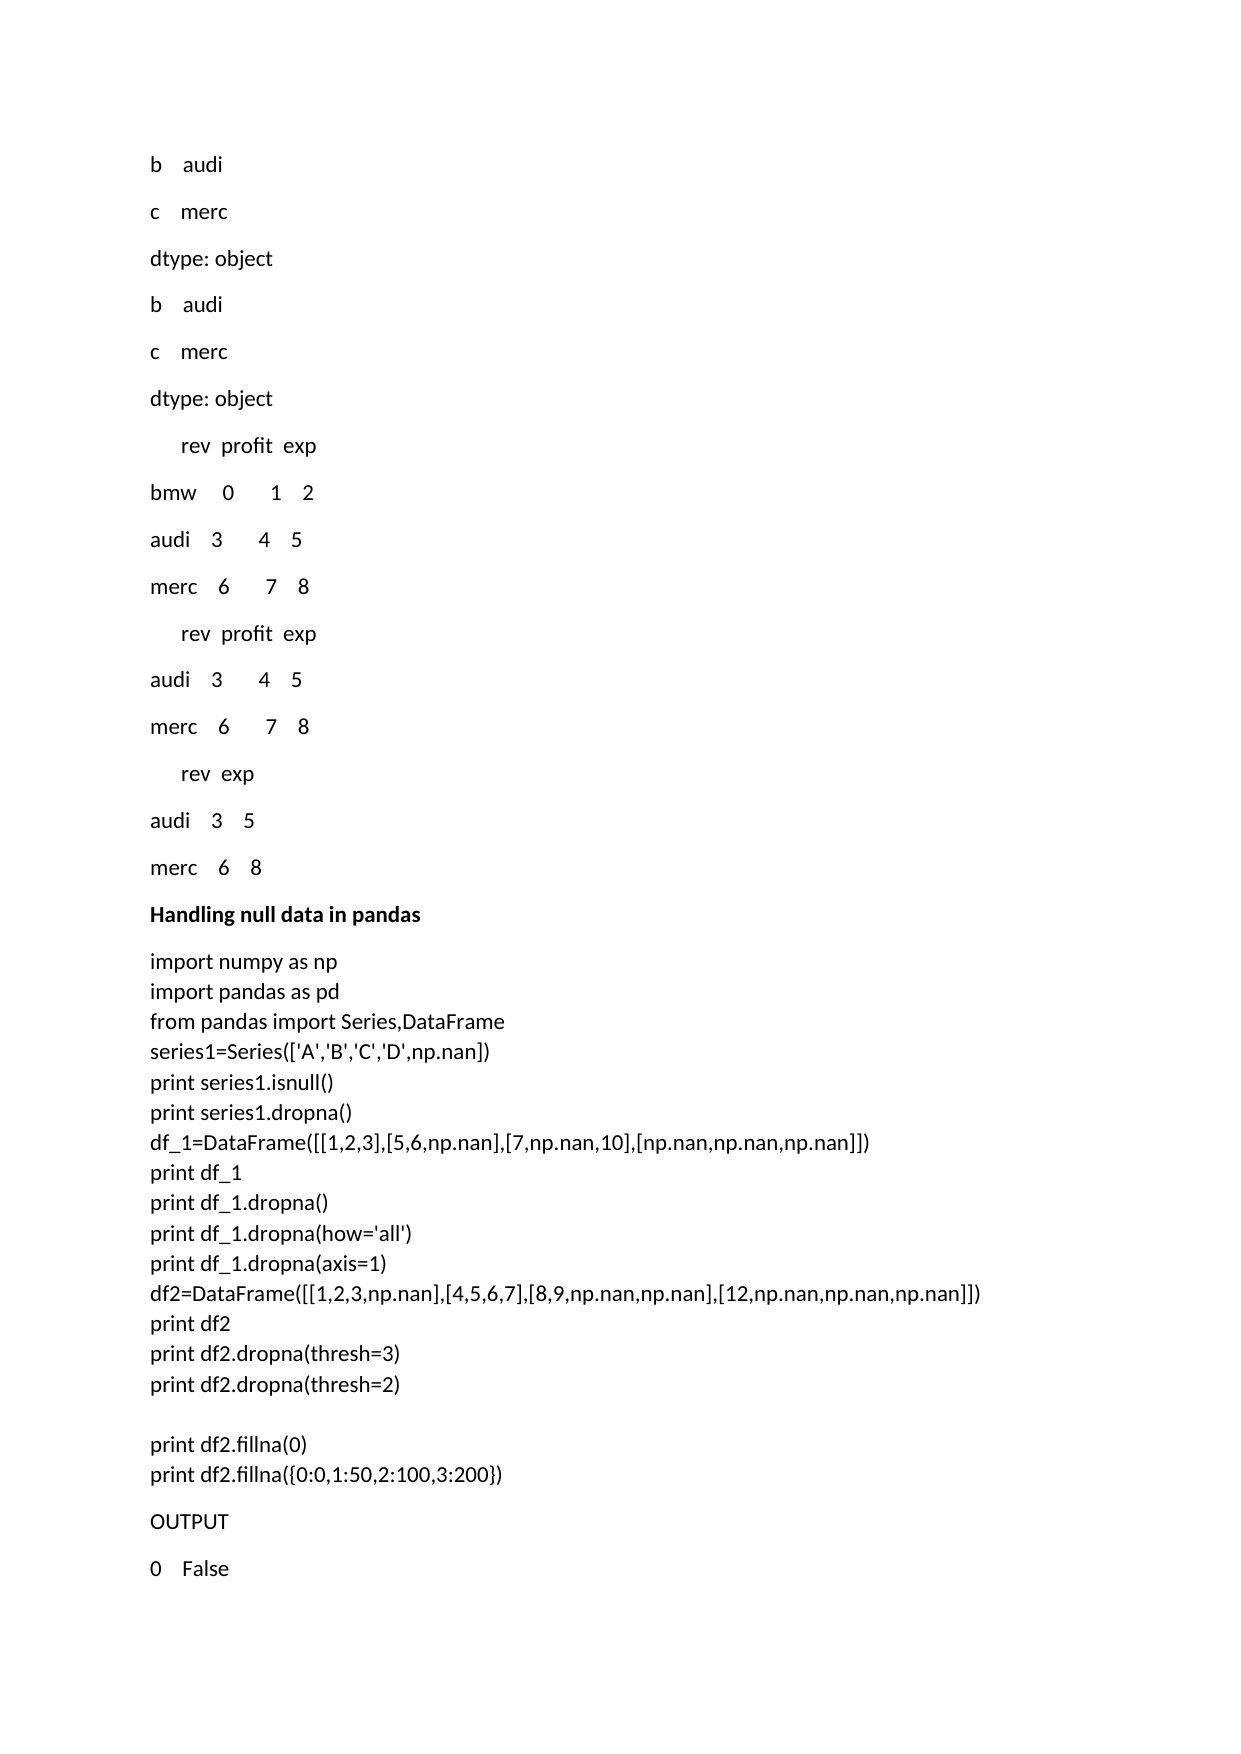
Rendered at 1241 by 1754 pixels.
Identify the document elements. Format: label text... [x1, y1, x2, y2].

text dtype: object [150, 384, 1090, 412]
text Handling null data in pandas [150, 900, 1090, 928]
text import numpy as np import pandas as pd from pandas import Series,DataFrame series1=Series(['A','B','C','D',np.nan]) print series1.isnull() print series1.dropna() df_1=DataFrame([[1,2,3],[5,6,np.nan],[7,np.nan,10],[np.nan,np.nan,np.nan]]) print df_1 print df_1.dropna() print df_1.dropna(how='all') print df_1.dropna(axis=1) df2=DataFrame([[1,2,3,np.nan],[4,5,6,7],[8,9,np.nan,np.nan],[12,np.nan,np.nan,np.nan]]) print df2 print df2.dropna(thresh=3) print df2.dropna(thresh=2) print df2.fillna(0) print df2.fillna({0:0,1:50,2:100,3:200}) [150, 947, 1090, 1488]
text merc 6 8 [150, 853, 1090, 881]
text rev profit exp [150, 619, 1090, 647]
text bmw 0 1 2 [150, 478, 1090, 506]
text b audi [150, 291, 1090, 319]
text merc 6 7 8 [150, 572, 1090, 600]
text 0 False [150, 1554, 1090, 1582]
text c merc [150, 337, 1090, 366]
text audi 3 4 5 [150, 525, 1090, 553]
text audi 3 4 5 [150, 666, 1090, 694]
text dtype: object [150, 244, 1090, 272]
text merc 6 7 8 [150, 712, 1090, 741]
text rev profit exp [150, 431, 1090, 459]
text b audi [150, 150, 1090, 178]
text c merc [150, 197, 1090, 225]
text OUTPUT [150, 1507, 1090, 1535]
text audi 3 5 [150, 806, 1090, 834]
text rev exp [150, 759, 1090, 787]
